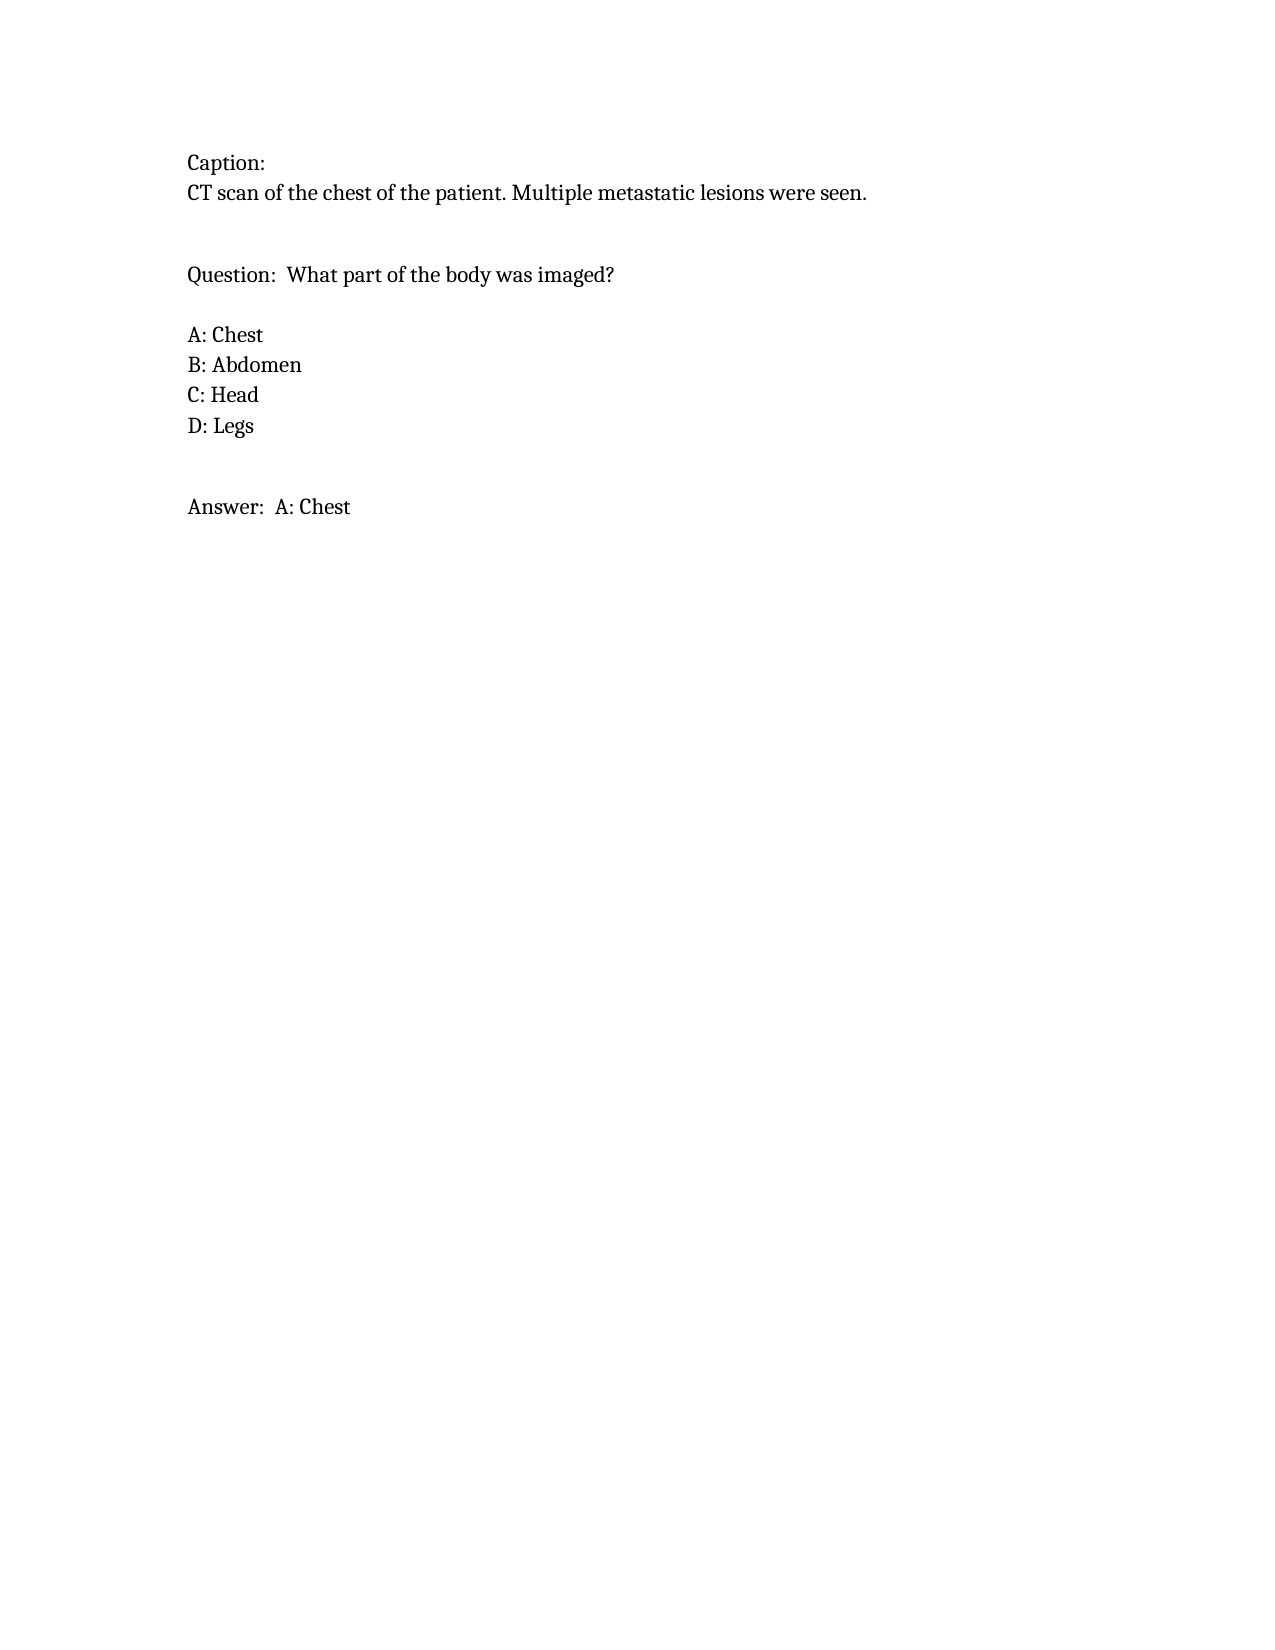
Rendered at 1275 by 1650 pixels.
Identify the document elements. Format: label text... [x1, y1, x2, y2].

text Question: What part of the body was imaged? A: Chest B: Abdomen C: Head D: Legs [187, 261, 1087, 469]
text Answer: A: Chest [187, 494, 1087, 550]
text Caption: CT scan of the chest of the patient. Multiple metastatic lesions were seen. [187, 150, 1087, 237]
